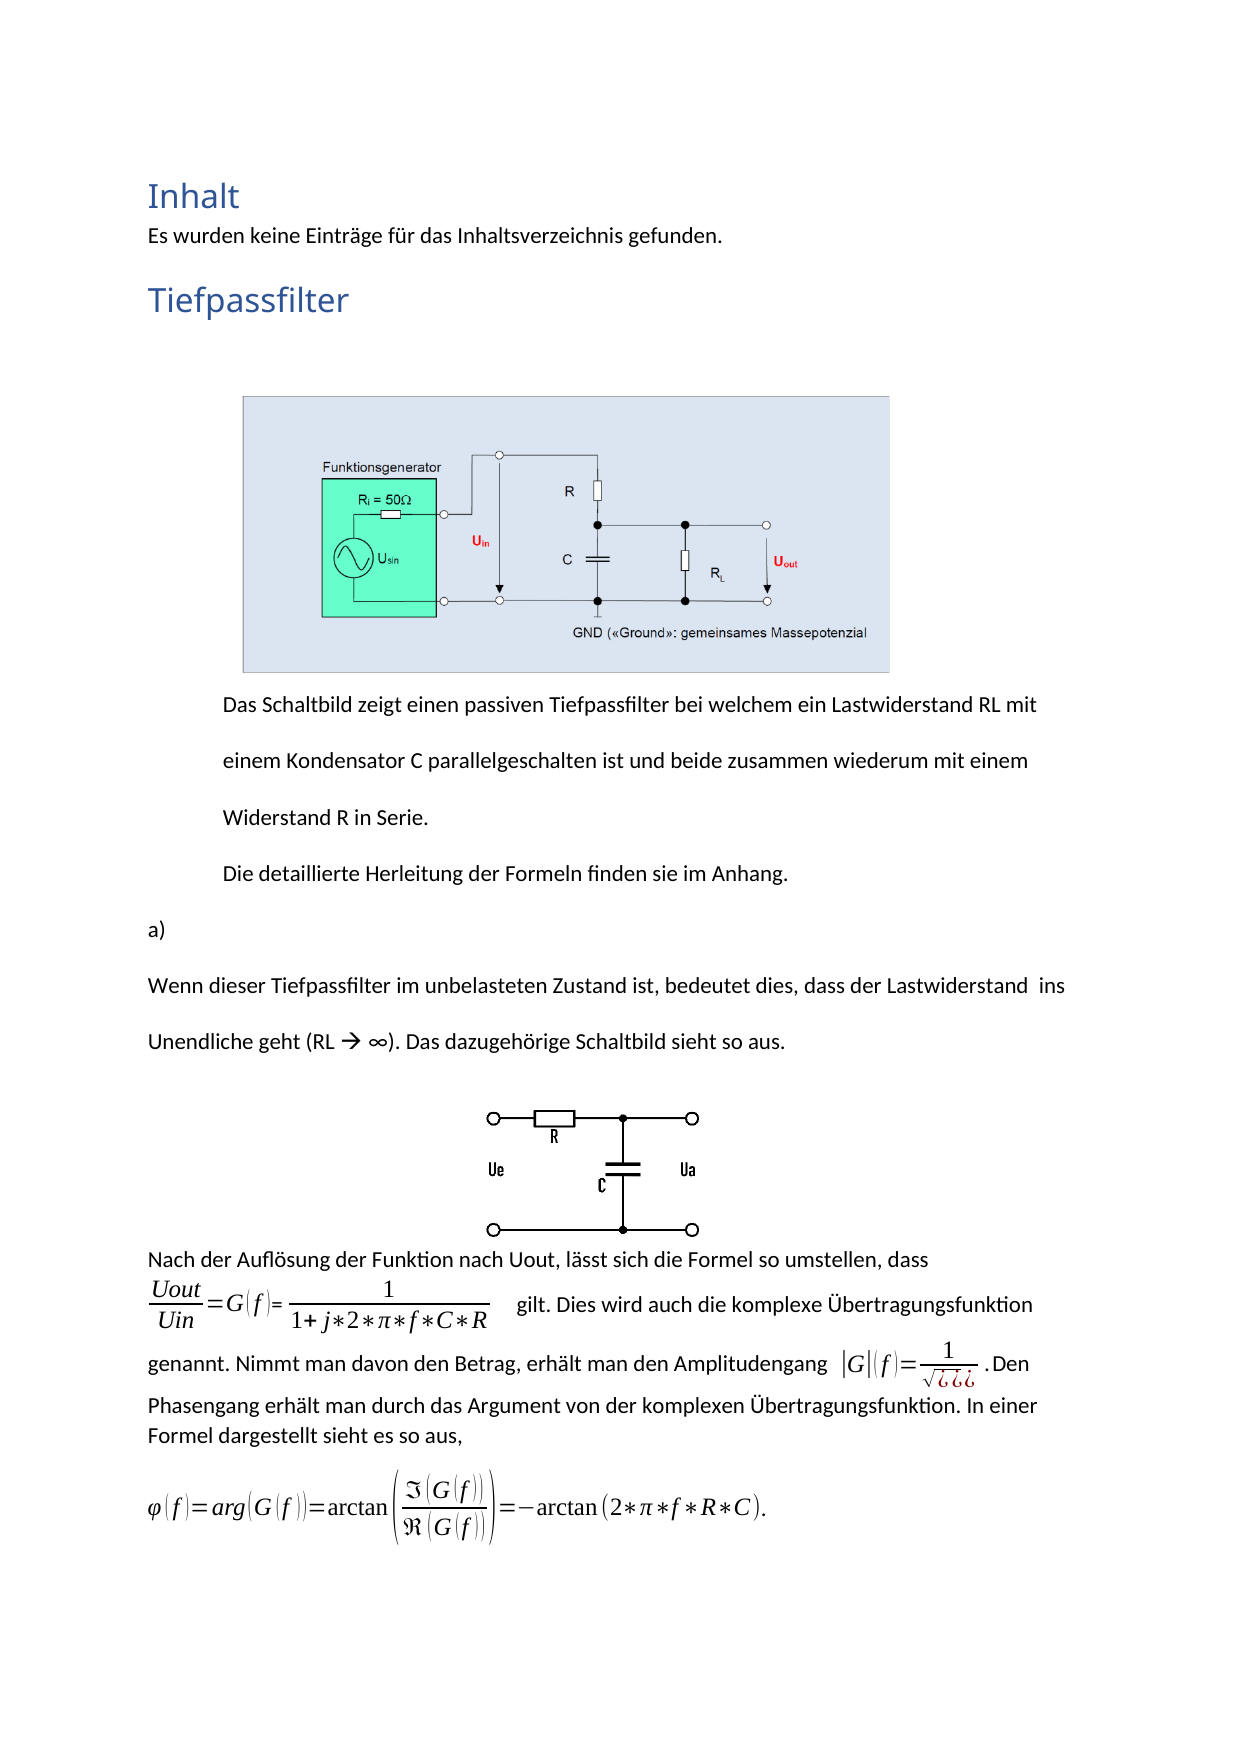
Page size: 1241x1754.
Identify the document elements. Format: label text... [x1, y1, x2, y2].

text Nach der Auflösung der Funktion nach Uout, lässt sich die Formel so umstellen, dass = gilt. Dies wird auch die komplexe Übertragungsfunktion genannt. Nimmt man davon den Betrag, erhält man den Amplitudengang .Den Phasengang erhält man durch das Argument von der komplexen Übertragungsfunktion. In einer Formel dargestellt sieht es so aus, [148, 1245, 1093, 1449]
list Wenn dieser Tiefpassfilter im unbelasteten Zustand ist, bedeutet dies, dass der Lastwiderstand ins Unendliche geht (RL ∞). Das dazugehörige Schaltbild sieht so aus. [148, 971, 1093, 1055]
picture [242, 396, 890, 673]
list Die detaillierte Herleitung der Formeln finden sie im Anhang. [223, 859, 1093, 887]
text . [148, 1468, 1093, 1547]
subtitle Tiefpassfilter [148, 277, 1093, 322]
list Das Schaltbild zeigt einen passiven Tiefpassfilter bei welchem ein Lastwiderstand RL mit einem Kondensator C parallelgeschalten ist und beide zusammen wiederum mit einem Widerstand R in Serie. [223, 691, 1093, 831]
picture [482, 1097, 703, 1241]
